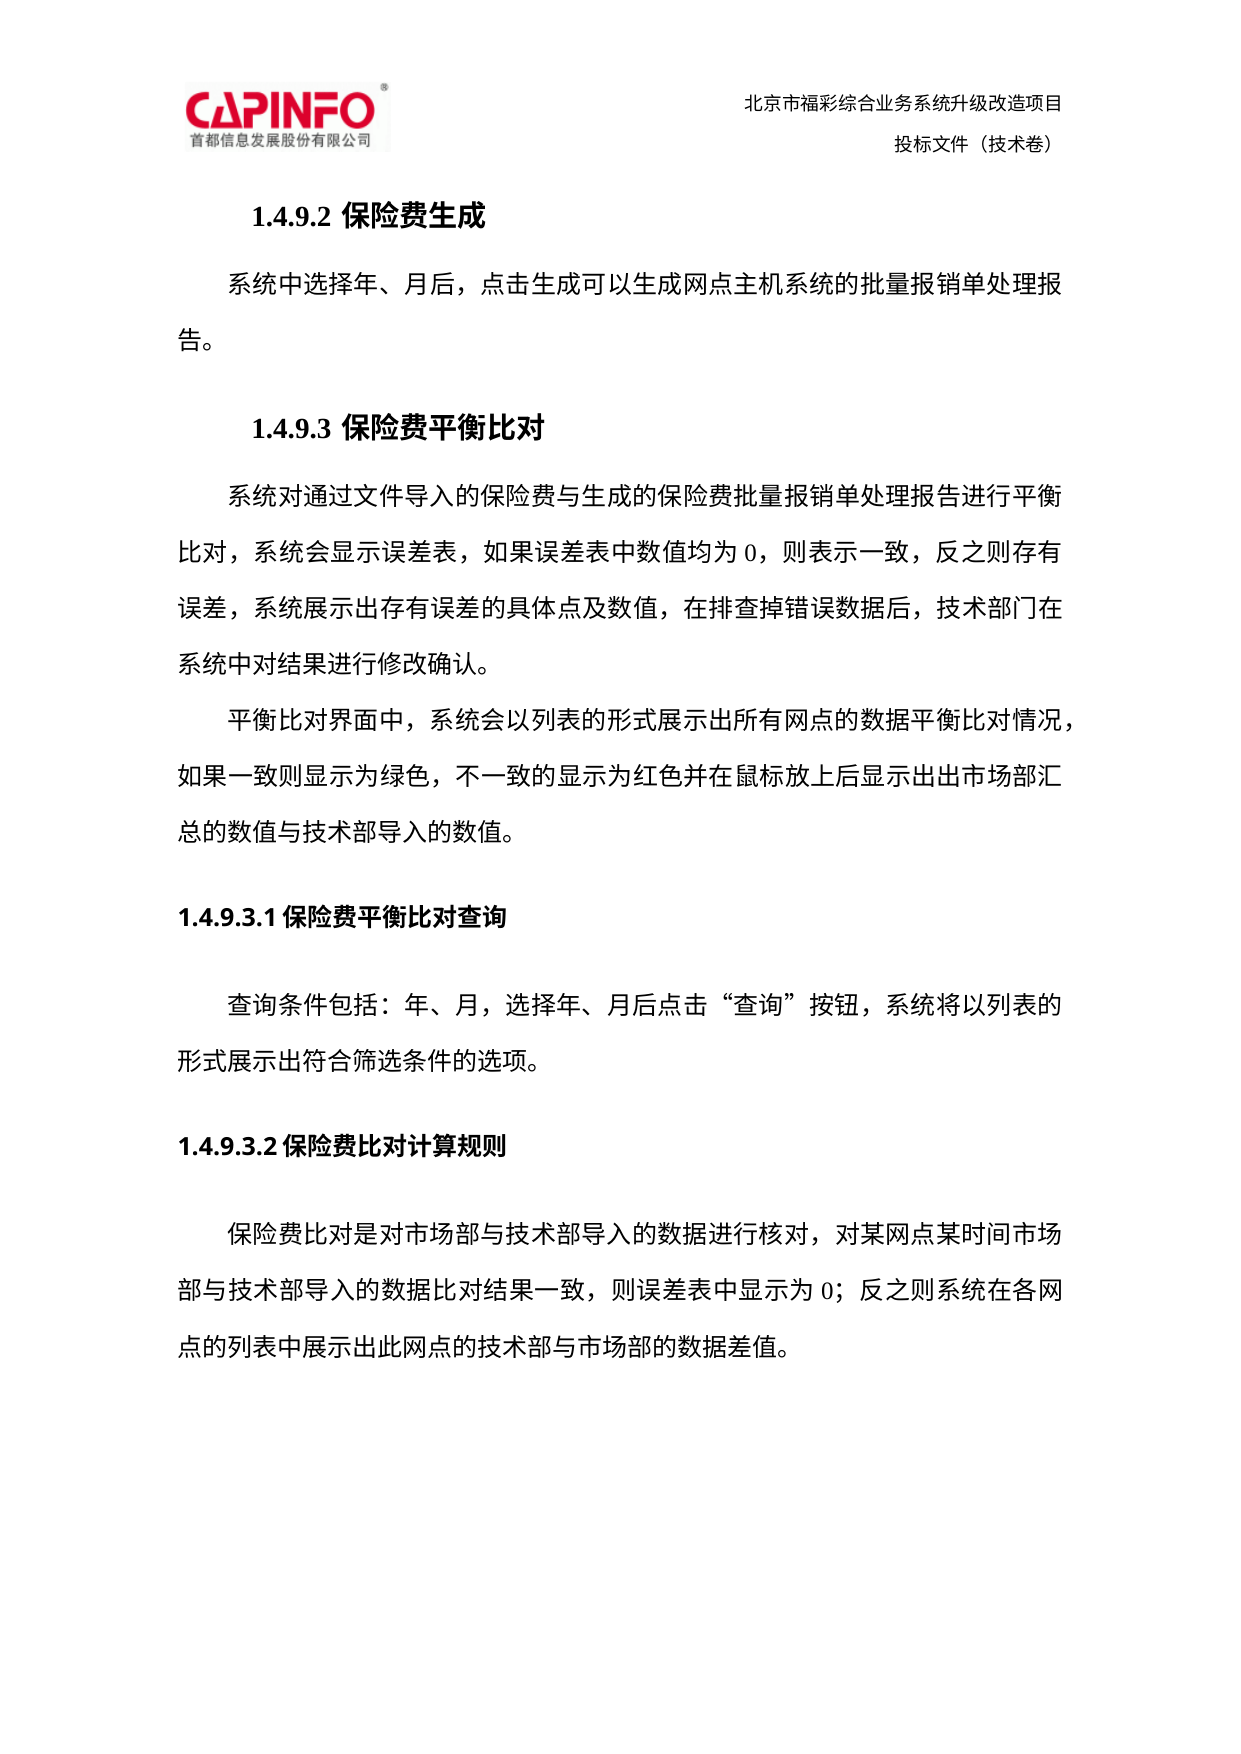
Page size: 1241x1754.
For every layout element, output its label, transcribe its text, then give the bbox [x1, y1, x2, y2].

subtitle 保险费平衡比对查询 [177, 897, 1063, 934]
text 平衡比对界面中，系统会以列表的形式展示出所有网点的数据平衡比对情况，如果一致则显示为绿色，不一致的显示为红色并在鼠标放上后显示出出市场部汇总的数值与技术部导入的数值。 [177, 700, 1063, 850]
text 保险费比对是对市场部与技术部导入的数据进行核对，对某网点某时间市场部与技术部导入的数据比对结果一致，则误差表中显示为0；反之则系统在各网点的列表中展示出此网点的技术部与市场部的数据差值。 [177, 1214, 1063, 1364]
text 系统中选择年、月后，点击生成可以生成网点主机系统的批量报销单处理报告。 [177, 263, 1063, 357]
text 查询条件包括：年、月，选择年、月后点击“查询”按钮，系统将以列表的形式展示出符合筛选条件的选项。 [177, 985, 1063, 1079]
subtitle 保险费生成 [251, 176, 1063, 251]
subtitle 保险费平衡比对 [251, 388, 1063, 463]
subtitle 保险费比对计算规则 [177, 1126, 1063, 1163]
text 系统对通过文件导入的保险费与生成的保险费批量报销单处理报告进行平衡比对，系统会显示误差表，如果误差表中数值均为0，则表示一致，反之则存有误差，系统展示出存有误差的具体点及数值，在排查掉错误数据后，技术部门在系统中对结果进行修改确认。 [177, 475, 1063, 682]
